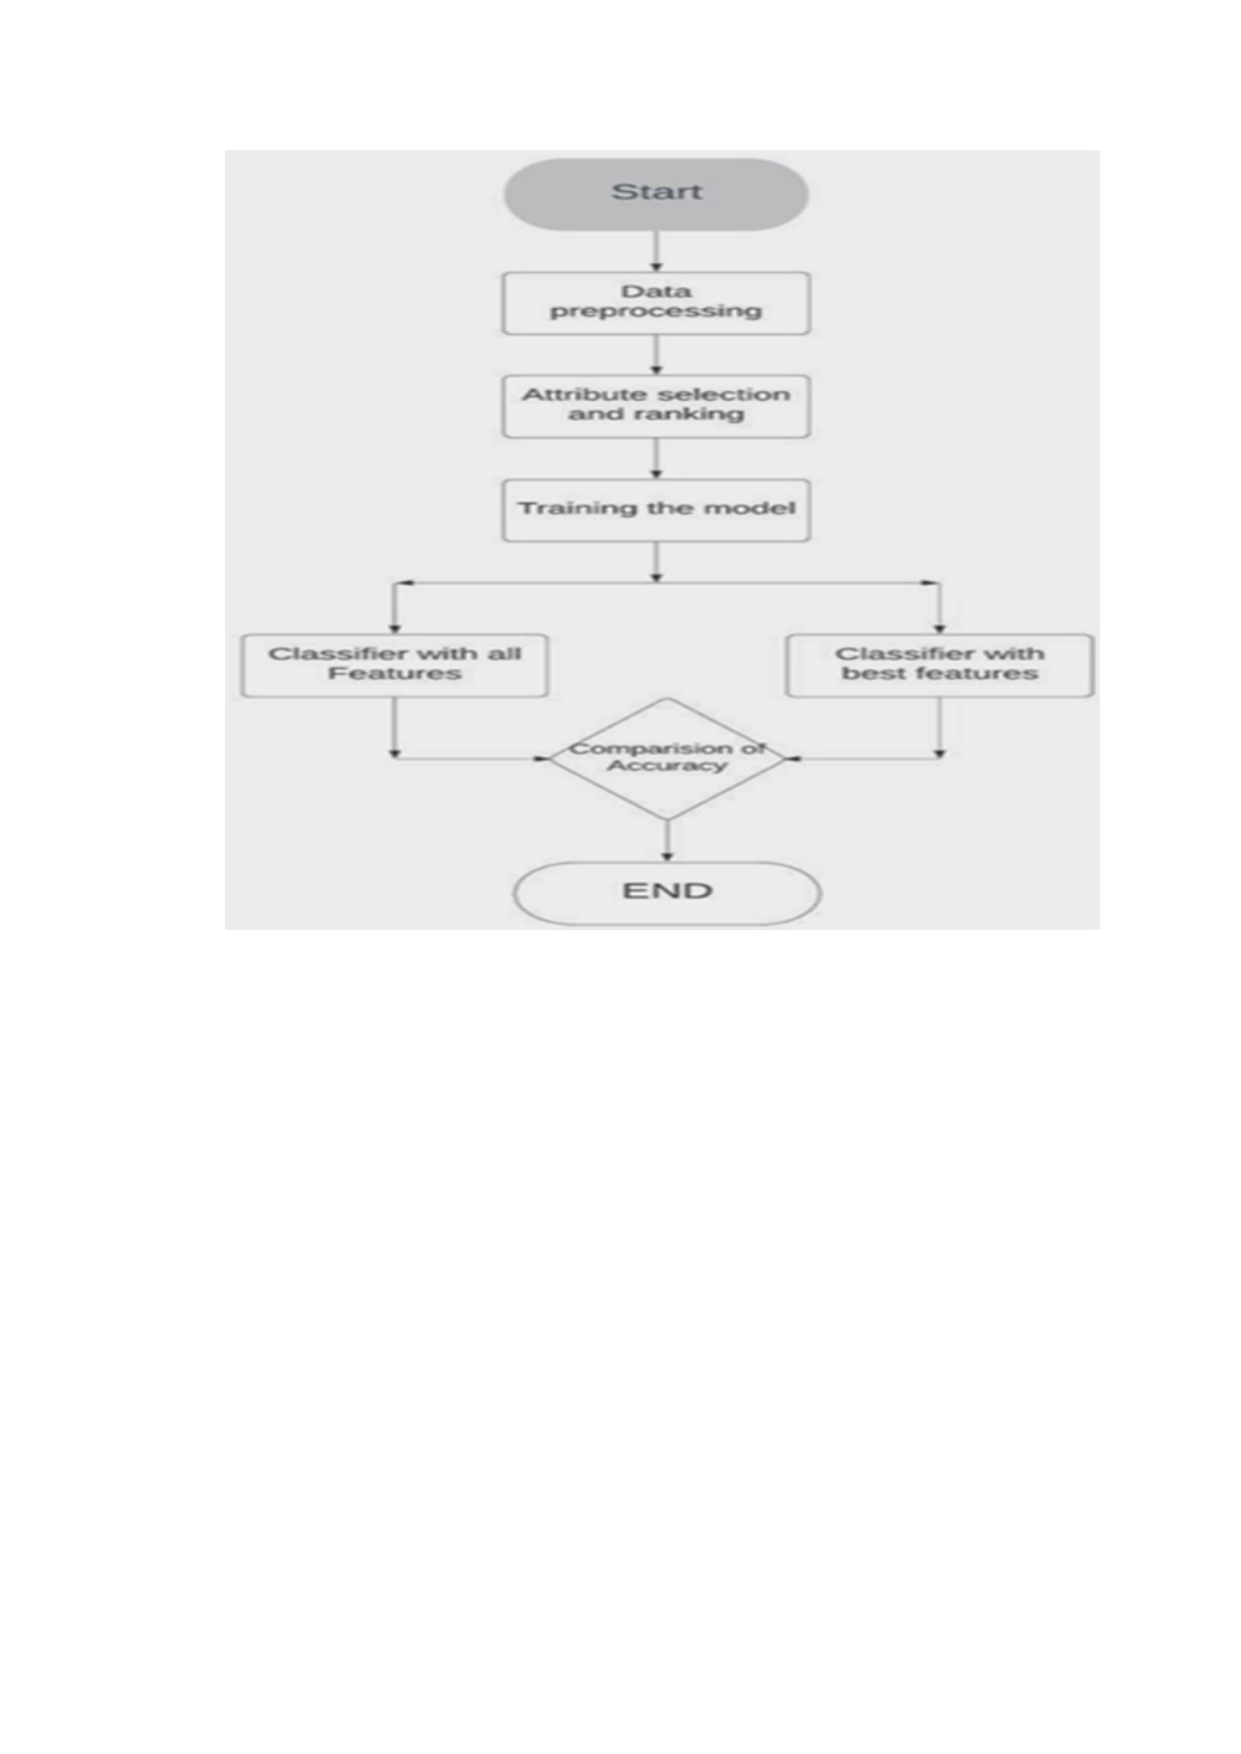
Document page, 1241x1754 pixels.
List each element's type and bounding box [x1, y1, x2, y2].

picture [225, 150, 1100, 930]
